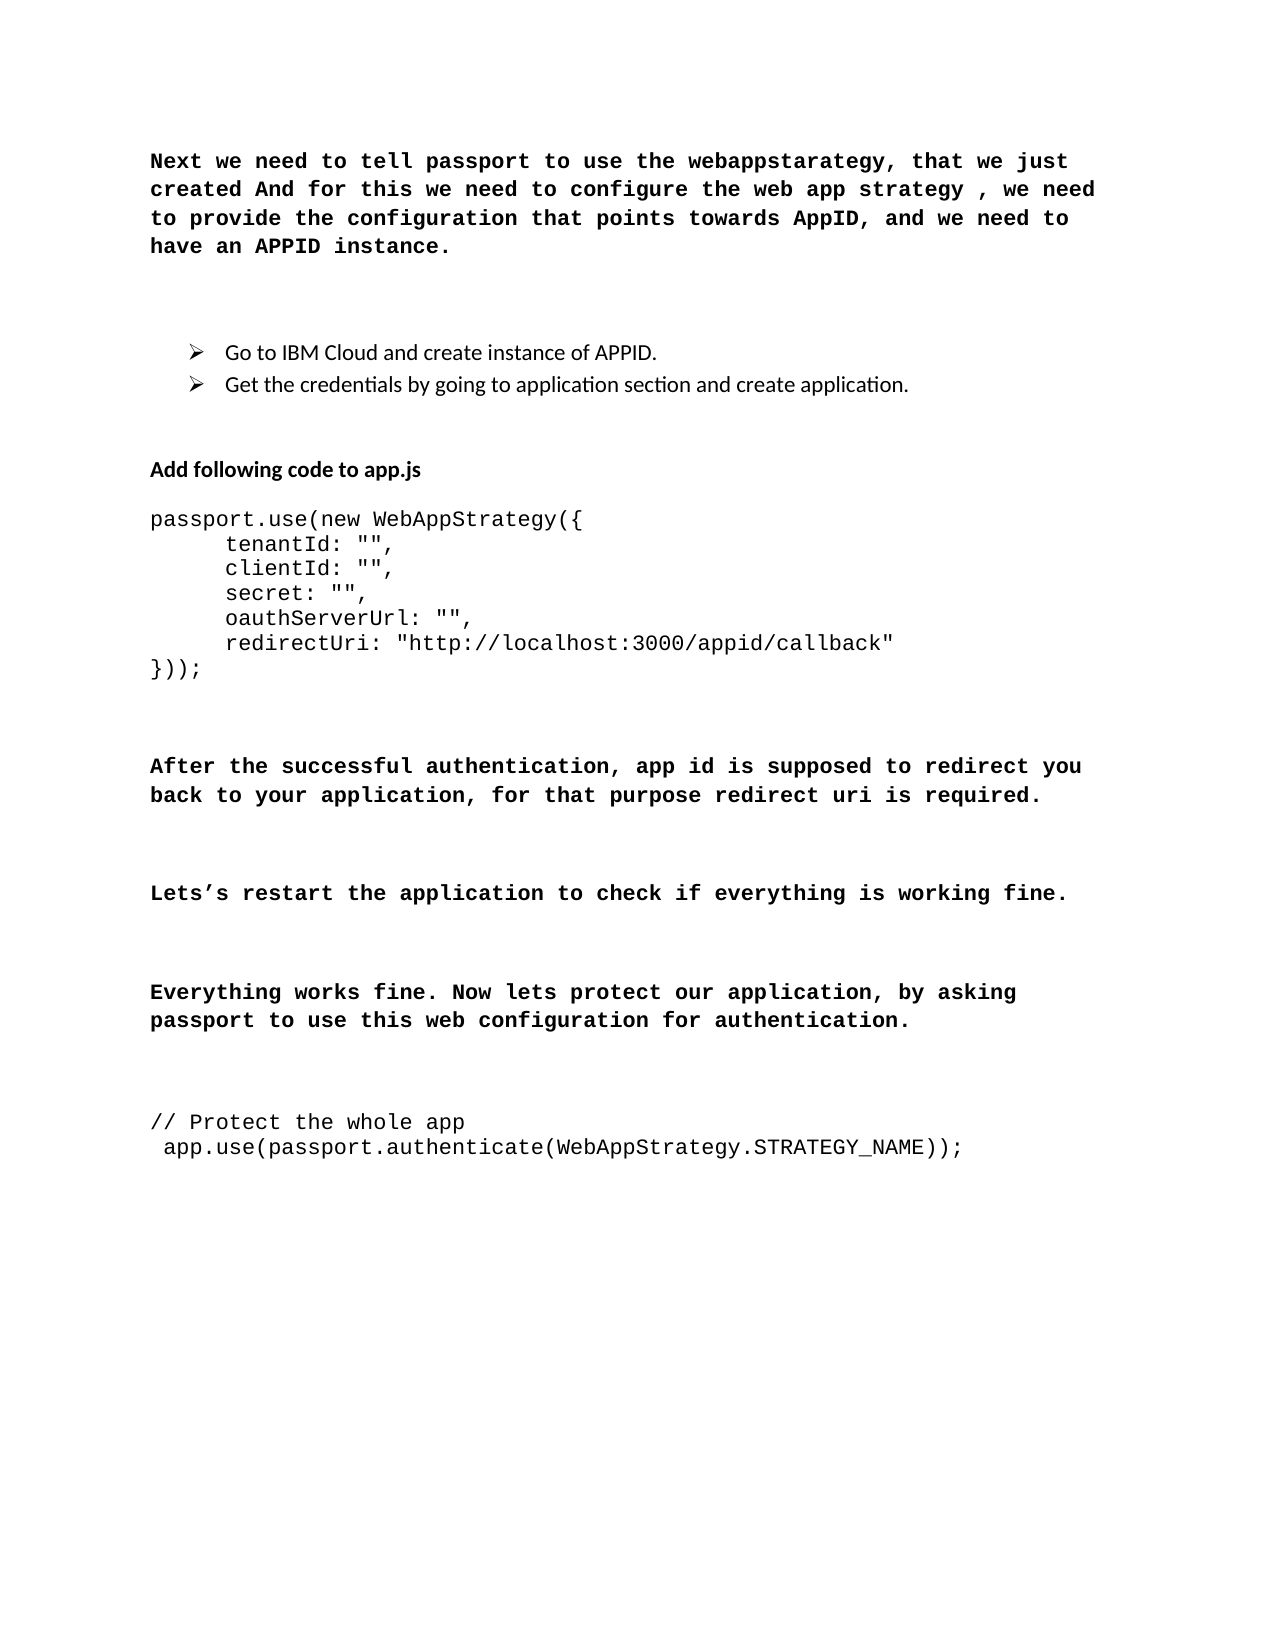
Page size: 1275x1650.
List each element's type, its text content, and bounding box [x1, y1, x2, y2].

text redirectUri: "http://localhost:3000/appid/callback" [150, 632, 1125, 657]
text // Protect the whole app [150, 1112, 1125, 1136]
text clientId: "", [150, 558, 1125, 582]
text Add following code to app.js [150, 455, 1125, 483]
text Everything works fine. Now lets protect our application, by asking passport to use this web configuration for authentication. [150, 981, 1125, 1034]
text tenantId: "", [150, 533, 1125, 558]
text oauthServerUrl: "", [150, 607, 1125, 632]
text After the successful authentication, app id is supposed to redirect you back to your application, for that purpose redirect uri is required. [150, 755, 1125, 808]
text Lets’s restart the application to check if everything is working fine. [150, 882, 1125, 907]
text app.use(passport.authenticate(WebAppStrategy.STRATEGY_NAME)); [150, 1136, 1125, 1161]
text })); [150, 657, 1125, 682]
text passport.use(new WebAppStrategy({ [150, 508, 1125, 533]
list Get the credentials by going to application section and create application. [187, 370, 1125, 398]
text Next we need to tell passport to use the webappstarategy, that we just created And for this we need to configure the web app strategy , we need to provide the configuration that points towards AppID, and we need to have an APPID instance. [150, 150, 1125, 260]
list Go to IBM Cloud and create instance of APPID. [187, 338, 1125, 366]
text secret: "", [150, 582, 1125, 607]
